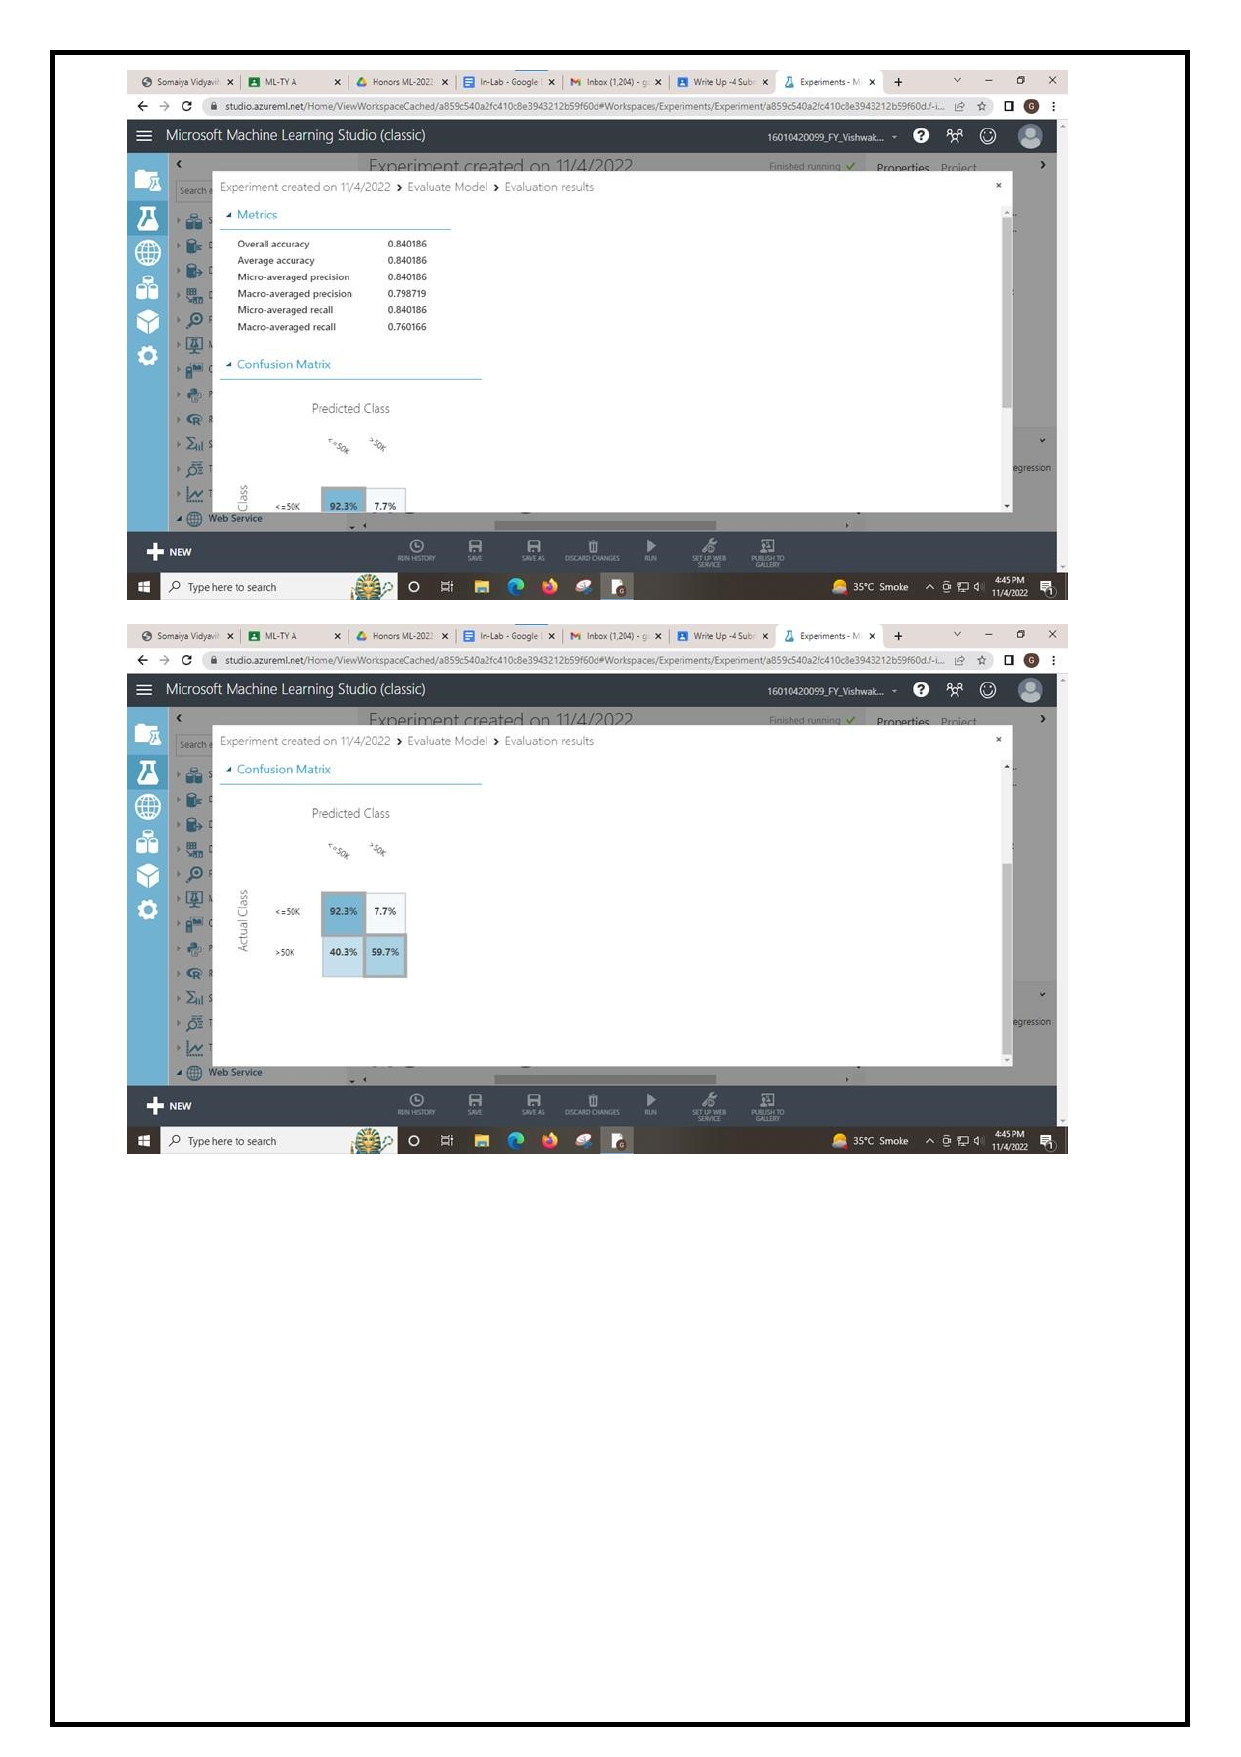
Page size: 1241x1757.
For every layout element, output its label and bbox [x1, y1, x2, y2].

picture [127, 70, 1068, 600]
picture [127, 624, 1068, 1154]
